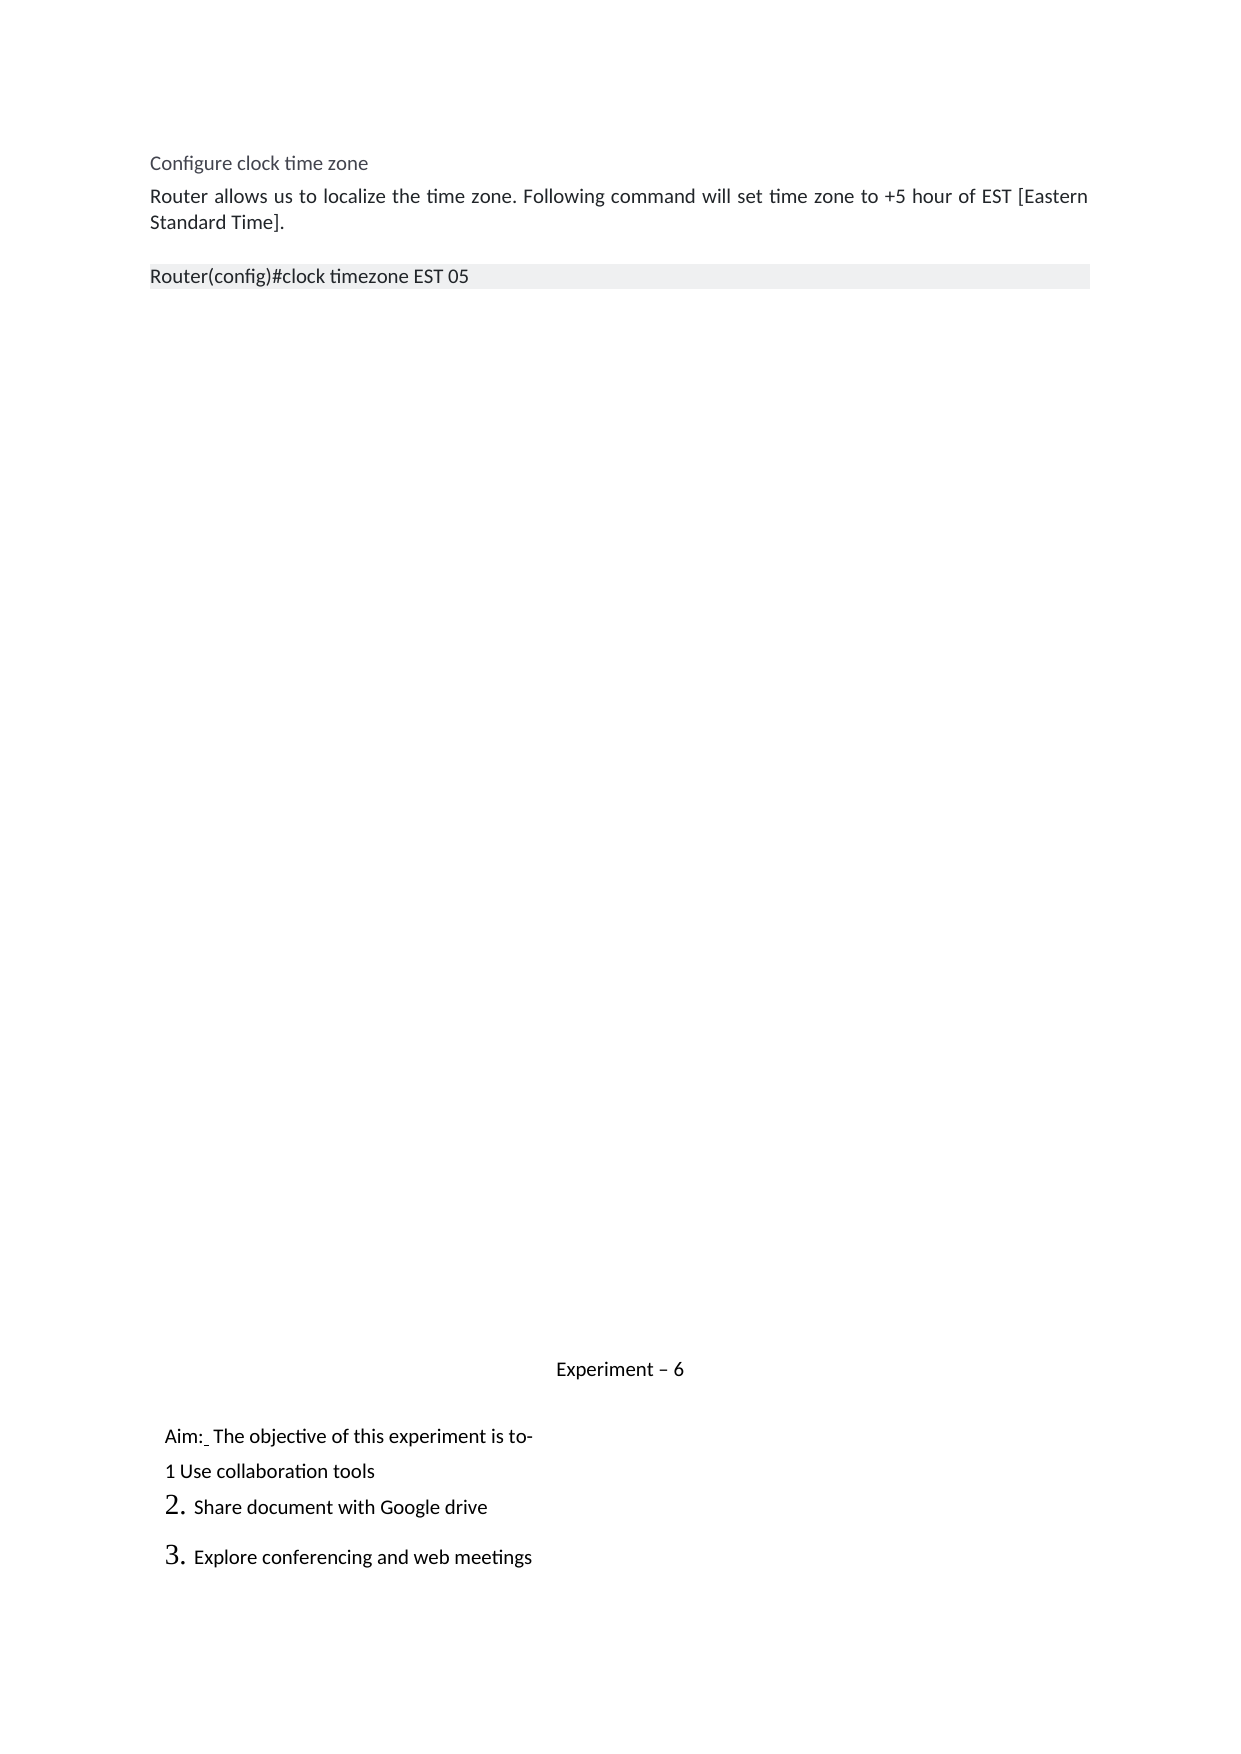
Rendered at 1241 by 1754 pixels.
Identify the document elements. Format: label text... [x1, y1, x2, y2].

subtitle Configure clock time zone [150, 150, 1090, 175]
list Share document with Google drive [164, 1487, 1090, 1521]
text Aim: The objective of this experiment is to- [164, 1423, 746, 1448]
text 1 Use collaboration tools [164, 1458, 746, 1484]
list Explore conferencing and web meetings [164, 1537, 1090, 1570]
text Router allows us to localize the time zone. Following command will set time zone to +5 hour of EST [Eastern Standard Time]. [150, 184, 1090, 234]
text Experiment – 6 [150, 1357, 1090, 1382]
text Router(config)#clock timezone EST 05 [150, 264, 1090, 289]
